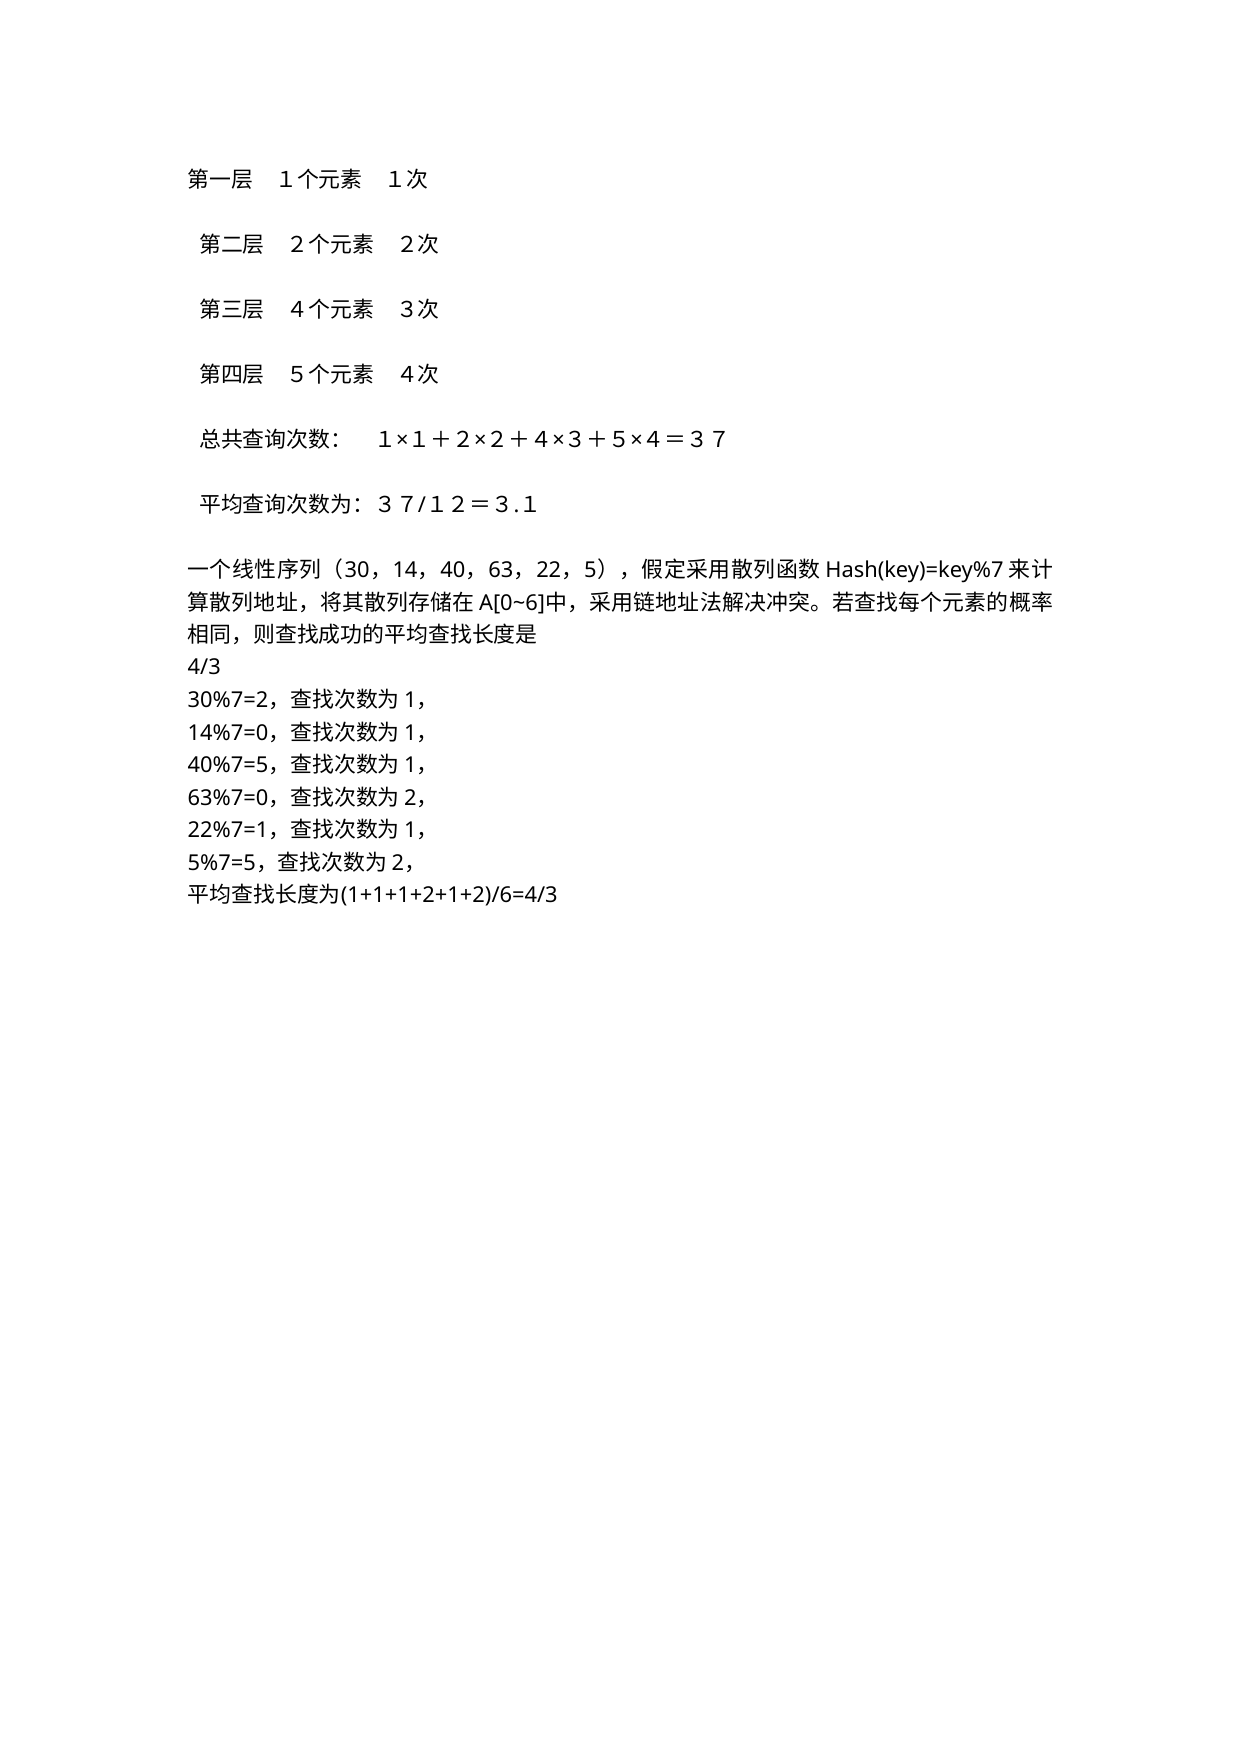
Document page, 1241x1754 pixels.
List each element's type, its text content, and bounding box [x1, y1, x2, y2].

text 5%7=5，查找次数为2， [187, 844, 1053, 877]
text 平均查找长度为(1+1+1+2+1+2)/6=4/3 [187, 877, 1053, 909]
text 第四层 ５个元素 ４次 [187, 357, 1053, 389]
text 14%7=0，查找次数为1， [187, 714, 1053, 747]
text 63%7=0，查找次数为2， [187, 779, 1053, 812]
text 第一层 １个元素 １次 [187, 162, 1053, 194]
text 第三层 ４个元素 ３次 [187, 292, 1053, 324]
text 平均查询次数为：３７/１２＝３.１ [187, 487, 1053, 519]
text 第二层 ２个元素 ２次 [187, 227, 1053, 259]
text 22%7=1，查找次数为1， [187, 812, 1053, 844]
text 总共查询次数： １×１＋２×２＋４×３＋５×４＝３７ [187, 422, 1053, 454]
text 一个线性序列（30，14，40，63，22，5），假定采用散列函数Hash(key)=key%7来计算散列地址，将其散列存储在A[0~6]中，采用链地址法解决冲突。若查找每个元素的概率相同，则查找成功的平均查找长度是 [187, 552, 1053, 649]
text 4/3 [187, 649, 1053, 682]
text 40%7=5，查找次数为1， [187, 747, 1053, 779]
text 30%7=2，查找次数为1， [187, 682, 1053, 714]
